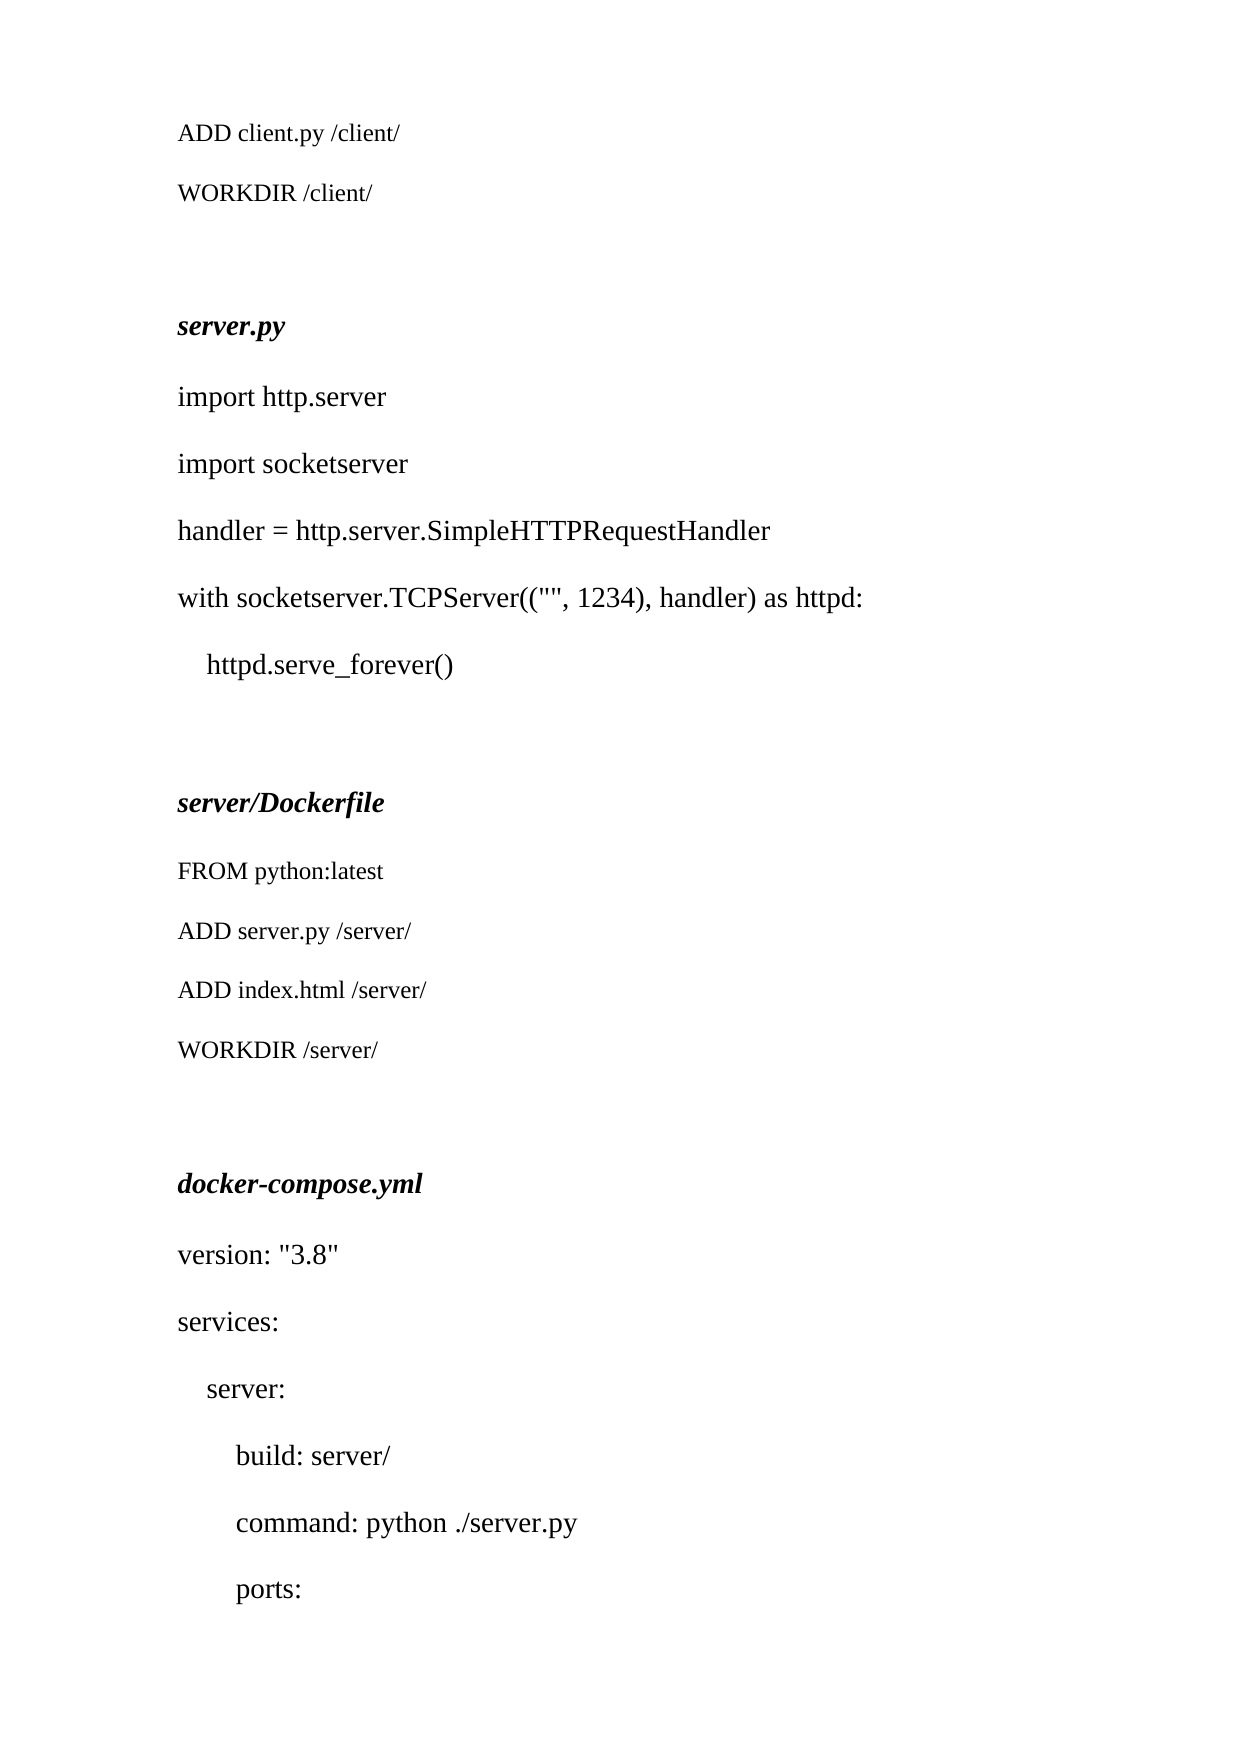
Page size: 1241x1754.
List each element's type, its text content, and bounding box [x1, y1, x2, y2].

text WORKDIR /client/ [177, 178, 1152, 207]
text build: server/ [177, 1438, 1152, 1471]
text httpd.serve_forever() [177, 647, 1152, 681]
text ADD index.html /server/ [177, 976, 1152, 1004]
text docker-compose.yml [177, 1166, 1152, 1199]
text handler = http.server.SimpleHTTPRequestHandler [177, 513, 1152, 547]
text server/Dockerfile [177, 785, 1152, 819]
text server: [177, 1371, 1152, 1404]
text ports: [177, 1572, 1152, 1605]
text version: "3.8" [177, 1237, 1152, 1270]
text server.py [177, 308, 1152, 342]
text ADD server.py /server/ [177, 916, 1152, 944]
text WORKDIR /server/ [177, 1035, 1152, 1064]
text import socketserver [177, 446, 1152, 480]
text import http.server [177, 379, 1152, 413]
text with socketserver.TCPServer(("", 1234), handler) as httpd: [177, 580, 1152, 614]
text services: [177, 1304, 1152, 1337]
text command: python ./server.py [177, 1505, 1152, 1538]
text FROM python:latest [177, 856, 1152, 885]
text ADD client.py /client/ [177, 118, 1152, 147]
